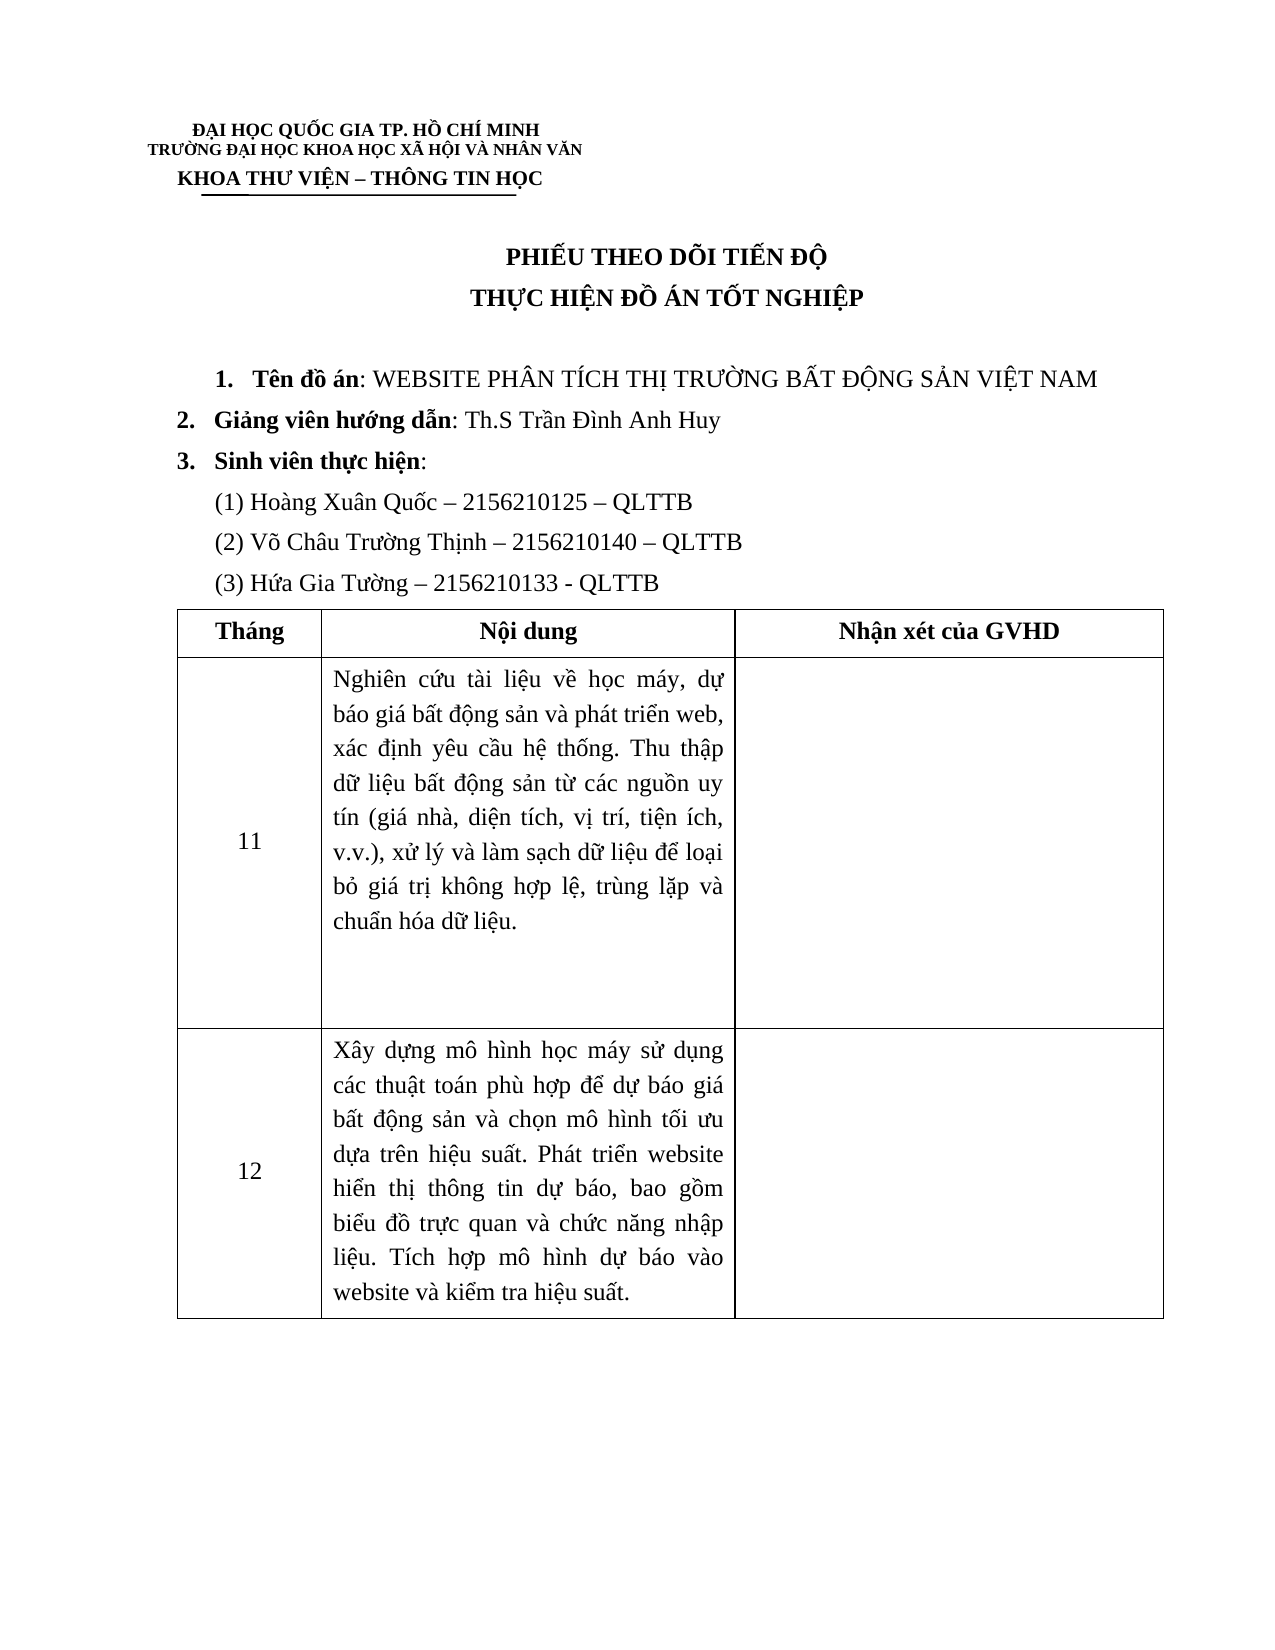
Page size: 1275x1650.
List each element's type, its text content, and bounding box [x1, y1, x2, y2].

list Sinh viên thực hiện: [177, 446, 1156, 475]
text TRƯỜNG ĐẠI HỌC KHOA HỌC XÃ HỘI VÀ NHÂN VĂN [147, 140, 1156, 159]
table_header Nội dung [322, 610, 734, 657]
text KHOA THƯ VIỆN – THÔNG TIN HỌC [177, 166, 1156, 189]
table_cell [736, 658, 1163, 1028]
table_cell Nghiên cứu tài liệu về học máy, dự báo giá bất động sản và phát triển web, xác định yêu cầu hệ thống. Thu thập dữ liệu bất động sản từ các nguồn uy tín (giá nhà, diện tích, vị trí, tiện ích, v.v.), xử lý và làm sạch dữ liệu để loại bỏ giá trị không hợp lệ, trùng lặp và chuẩn hóa dữ liệu. [322, 658, 734, 1028]
table_header Tháng [178, 610, 321, 657]
text THỰC HIỆN ĐỒ ÁN TỐT NGHIỆP [177, 283, 1156, 312]
text (3) Hứa Gia Tường – 2156210133 - QLTTB [214, 568, 1156, 597]
text (2) Võ Châu Trường Thịnh – 2156210140 – QLTTB [214, 527, 1156, 556]
table_cell [736, 1029, 1163, 1318]
table_header Nhận xét của GVHD [736, 610, 1163, 657]
text (1) Hoàng Xuân Quốc – 2156210125 – QLTTB [214, 487, 1156, 515]
list Giảng viên hướng dẫn: Th.S Trần Đình Anh Huy [176, 405, 1156, 434]
table_cell 11 [178, 658, 321, 1028]
text PHIẾU THEO DÕI TIẾN ĐỘ [177, 242, 1156, 271]
list Tên đồ án: WEBSITE PHÂN TÍCH THỊ TRƯỜNG BẤT ĐỘNG SẢN VIỆT NAM [214, 364, 1156, 393]
text ĐẠI HỌC QUỐC GIA TP. HỒ CHÍ MINH [177, 118, 1156, 140]
table_cell Xây dựng mô hình học máy sử dụng các thuật toán phù hợp để dự báo giá bất động sản và chọn mô hình tối ưu dựa trên hiệu suất. Phát triển website hiển thị thông tin dự báo, bao gồm biểu đồ trực quan và chức năng nhập liệu. Tích hợp mô hình dự báo vào website và kiểm tra hiệu suất. [322, 1029, 734, 1318]
table_cell 12 [178, 1029, 321, 1318]
